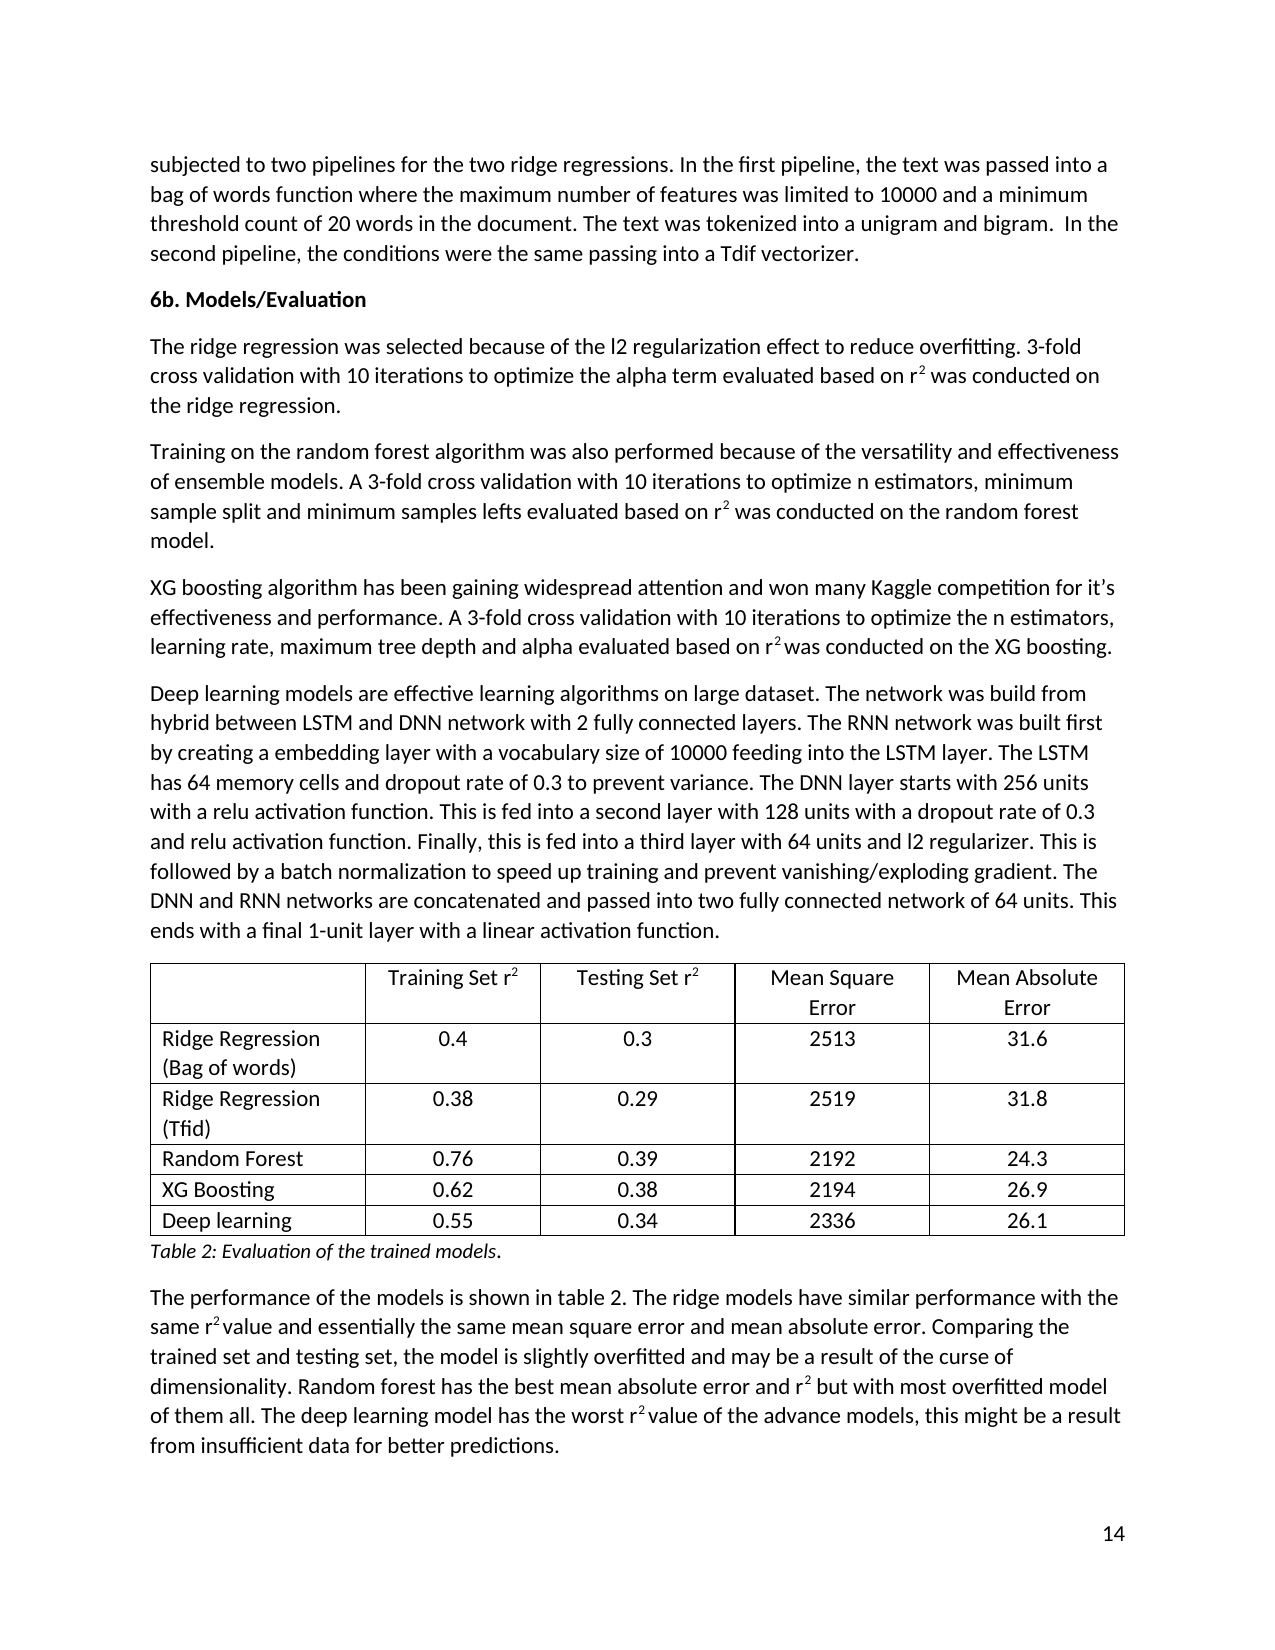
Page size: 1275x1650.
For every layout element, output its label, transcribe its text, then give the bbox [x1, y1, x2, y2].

table_cell 2513 [736, 1024, 929, 1083]
table_header Training Set r2 [366, 964, 540, 1023]
table_cell Random Forest [151, 1145, 365, 1174]
table_cell 2192 [736, 1145, 929, 1174]
table_cell 0.38 [541, 1175, 734, 1205]
text XG boosting algorithm has been gaining widespread attention and won many Kaggle competition for it’s effectiveness and performance. A 3-fold cross validation with 10 iterations to optimize the n estimators, learning rate, maximum tree depth and alpha evaluated based on r2 was conducted on the XG boosting. [150, 573, 1125, 660]
table_cell 0.55 [366, 1206, 540, 1235]
table_cell 26.9 [930, 1175, 1124, 1205]
table_cell 31.8 [930, 1084, 1124, 1143]
table_cell 0.4 [366, 1024, 540, 1083]
table_cell 2194 [736, 1175, 929, 1205]
table_cell 0.29 [541, 1084, 734, 1143]
table_cell 0.76 [366, 1145, 540, 1174]
text The ridge regression was selected because of the l2 regularization effect to reduce overfitting. 3-fold cross validation with 10 iterations to optimize the alpha term evaluated based on r2 was conducted on the ridge regression. [150, 332, 1125, 419]
table_cell 0.38 [366, 1084, 540, 1143]
table_cell 0.39 [541, 1145, 734, 1174]
table_cell Deep learning [151, 1206, 365, 1235]
table_header [151, 964, 365, 1023]
table_cell XG Boosting [151, 1175, 365, 1205]
text Table 2: Evaluation of the trained models. [150, 1236, 1125, 1264]
table_cell 24.3 [930, 1145, 1124, 1174]
table_header Mean Absolute Error [930, 964, 1124, 1023]
text Training on the random forest algorithm was also performed because of the versatility and effectiveness of ensemble models. A 3-fold cross validation with 10 iterations to optimize n estimators, minimum sample split and minimum samples lefts evaluated based on r2 was conducted on the random forest model. [150, 437, 1125, 554]
table_cell 0.3 [541, 1024, 734, 1083]
table_cell 26.1 [930, 1206, 1124, 1235]
table_cell 2336 [736, 1206, 929, 1235]
table_cell Ridge Regression (Bag of words) [151, 1024, 365, 1083]
table_cell 0.62 [366, 1175, 540, 1205]
text 6b. Models/Evaluation [150, 285, 1125, 313]
table_header Testing Set r2 [541, 964, 734, 1023]
text The performance of the models is shown in table 2. The ridge models have similar performance with the same r2 value and essentially the same mean square error and mean absolute error. Comparing the trained set and testing set, the model is slightly overfitted and may be a result of the curse of dimensionality. Random forest has the best mean absolute error and r2 but with most overfitted model of them all. The deep learning model has the worst r2 value of the advance models, this might be a result from insufficient data for better predictions. [150, 1283, 1125, 1459]
text Deep learning models are effective learning algorithms on large dataset. The network was build from hybrid between LSTM and DNN network with 2 fully connected layers. The RNN network was built first by creating a embedding layer with a vocabulary size of 10000 feeding into the LSTM layer. The LSTM has 64 memory cells and dropout rate of 0.3 to prevent variance. The DNN layer starts with 256 units with a relu activation function. This is fed into a second layer with 128 units with a dropout rate of 0.3 and relu activation function. Finally, this is fed into a third layer with 64 units and l2 regularizer. This is followed by a batch normalization to speed up training and prevent vanishing/exploding gradient. The DNN and RNN networks are concatenated and passed into two fully connected network of 64 units. This ends with a final 1-unit layer with a linear activation function. [150, 679, 1125, 944]
table_cell Ridge Regression (Tfid) [151, 1084, 365, 1143]
table_cell 0.34 [541, 1206, 734, 1235]
table_cell 2519 [736, 1084, 929, 1143]
table_header Mean Square Error [736, 964, 929, 1023]
table_cell 31.6 [930, 1024, 1124, 1083]
